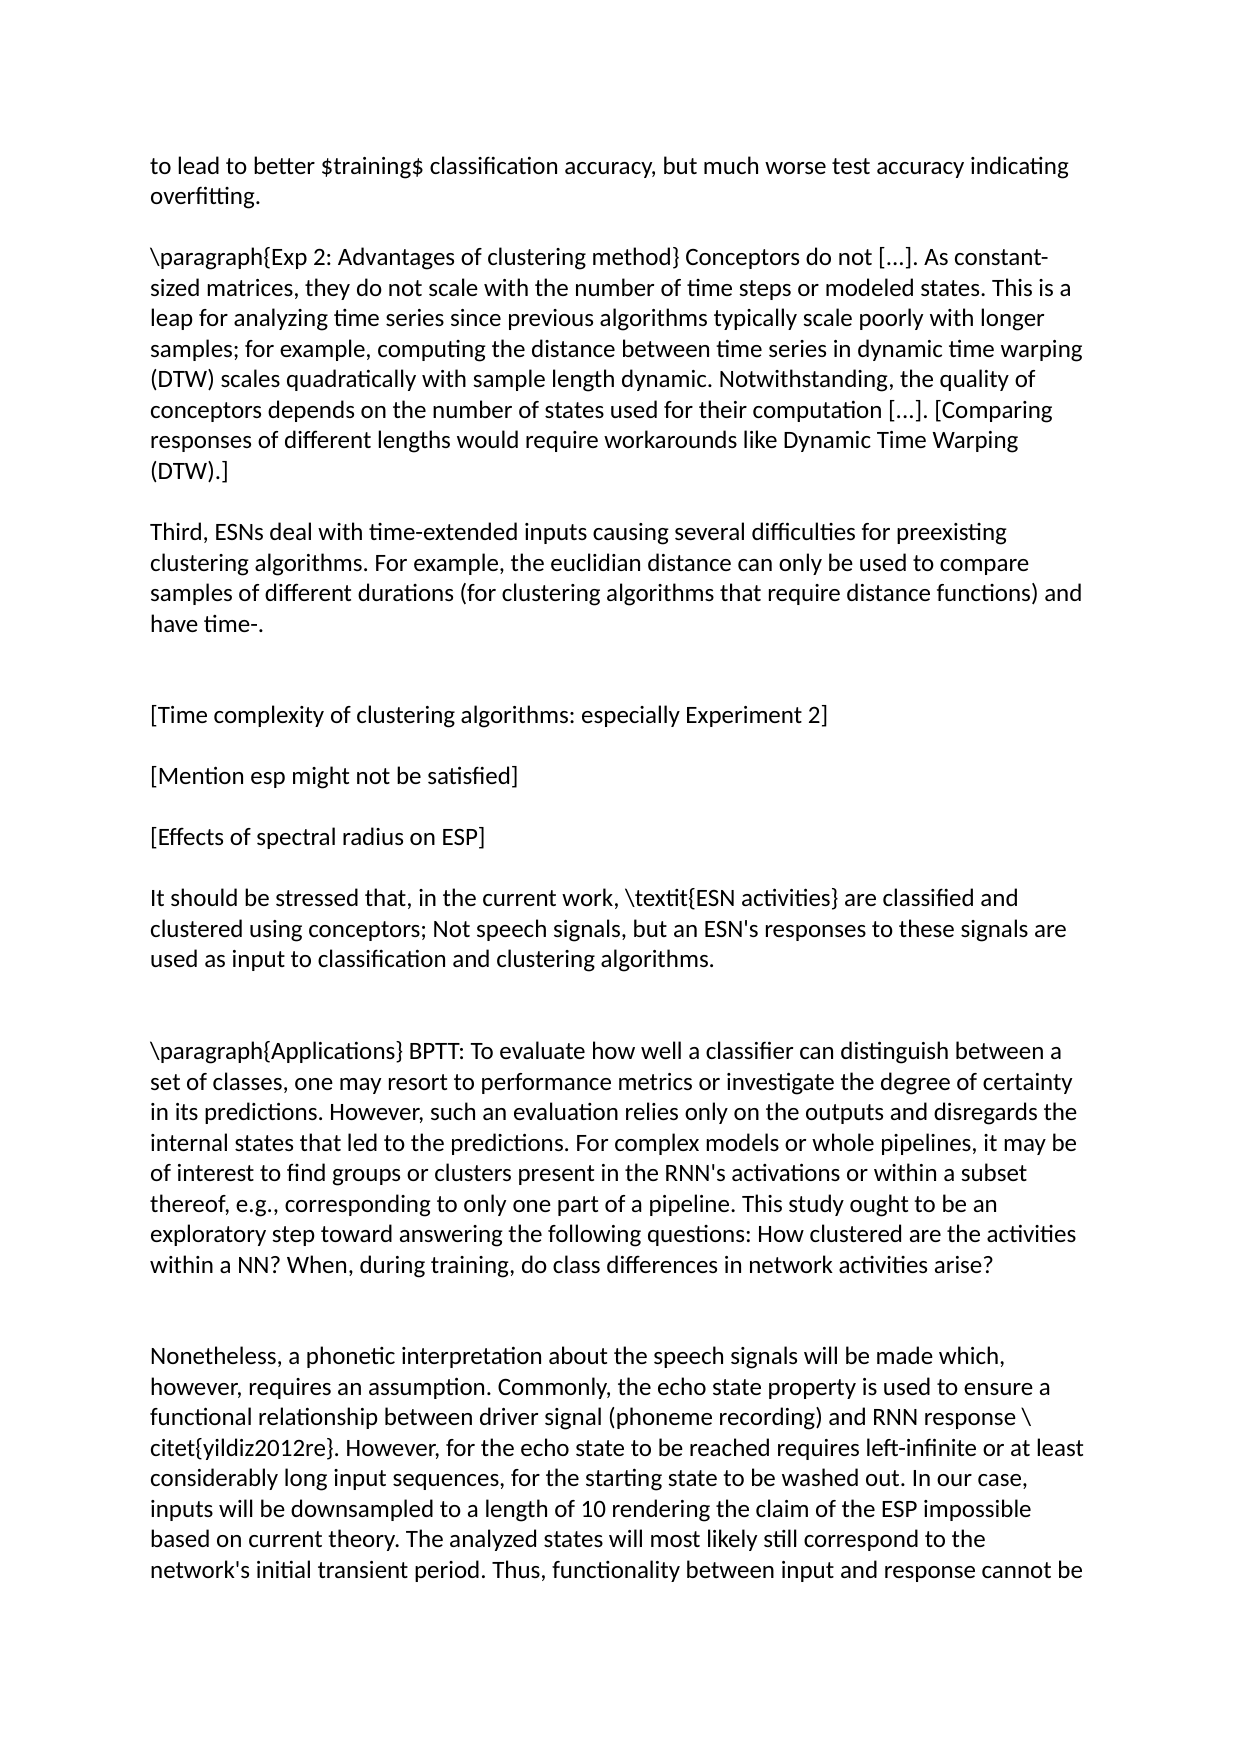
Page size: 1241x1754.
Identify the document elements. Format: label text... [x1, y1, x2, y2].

text \paragraph{Exp 2: Advantages of clustering method} Conceptors do not [...]. As constant-sized matrices, they do not scale with the number of time steps or modeled states. This is a leap for analyzing time series since previous algorithms typically scale poorly with longer samples; for example, computing the distance between time series in dynamic time warping (DTW) scales quadratically with sample length dynamic. Notwithstanding, the quality of conceptors depends on the number of states used for their computation [...]. [Comparing responses of different lengths would require workarounds like Dynamic Time Warping (DTW).] [150, 242, 1090, 486]
text It should be stressed that, in the current work, \textit{ESN activities} are classified and clustered using conceptors; Not speech signals, but an ESN's responses to these signals are used as input to classification and clustering algorithms. [150, 882, 1090, 974]
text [150, 150, 1090, 211]
text [Effects of spectral radius on ESP] [150, 821, 1090, 852]
text [Time complexity of clustering algorithms: especially Experiment 2] [150, 699, 1090, 730]
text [150, 1340, 1090, 1584]
text Third, ESNs deal with time-extended inputs causing several difficulties for preexisting clustering algorithms. For example, the euclidian distance can only be used to compare samples of different durations (for clustering algorithms that require distance functions) and have time-. [150, 516, 1090, 638]
text \paragraph{Applications} BPTT: To evaluate how well a classifier can distinguish between a set of classes, one may resort to performance metrics or investigate the degree of certainty in its predictions. However, such an evaluation relies only on the outputs and disregards the internal states that led to the predictions. For complex models or whole pipelines, it may be of interest to find groups or clusters present in the RNN's activations or within a subset thereof, e.g., corresponding to only one part of a pipeline. This study ought to be an exploratory step toward answering the following questions: How clustered are the activities within a NN? When, during training, do class differences in network activities arise? [150, 1035, 1090, 1279]
text [Mention esp might not be satisfied] [150, 760, 1090, 791]
